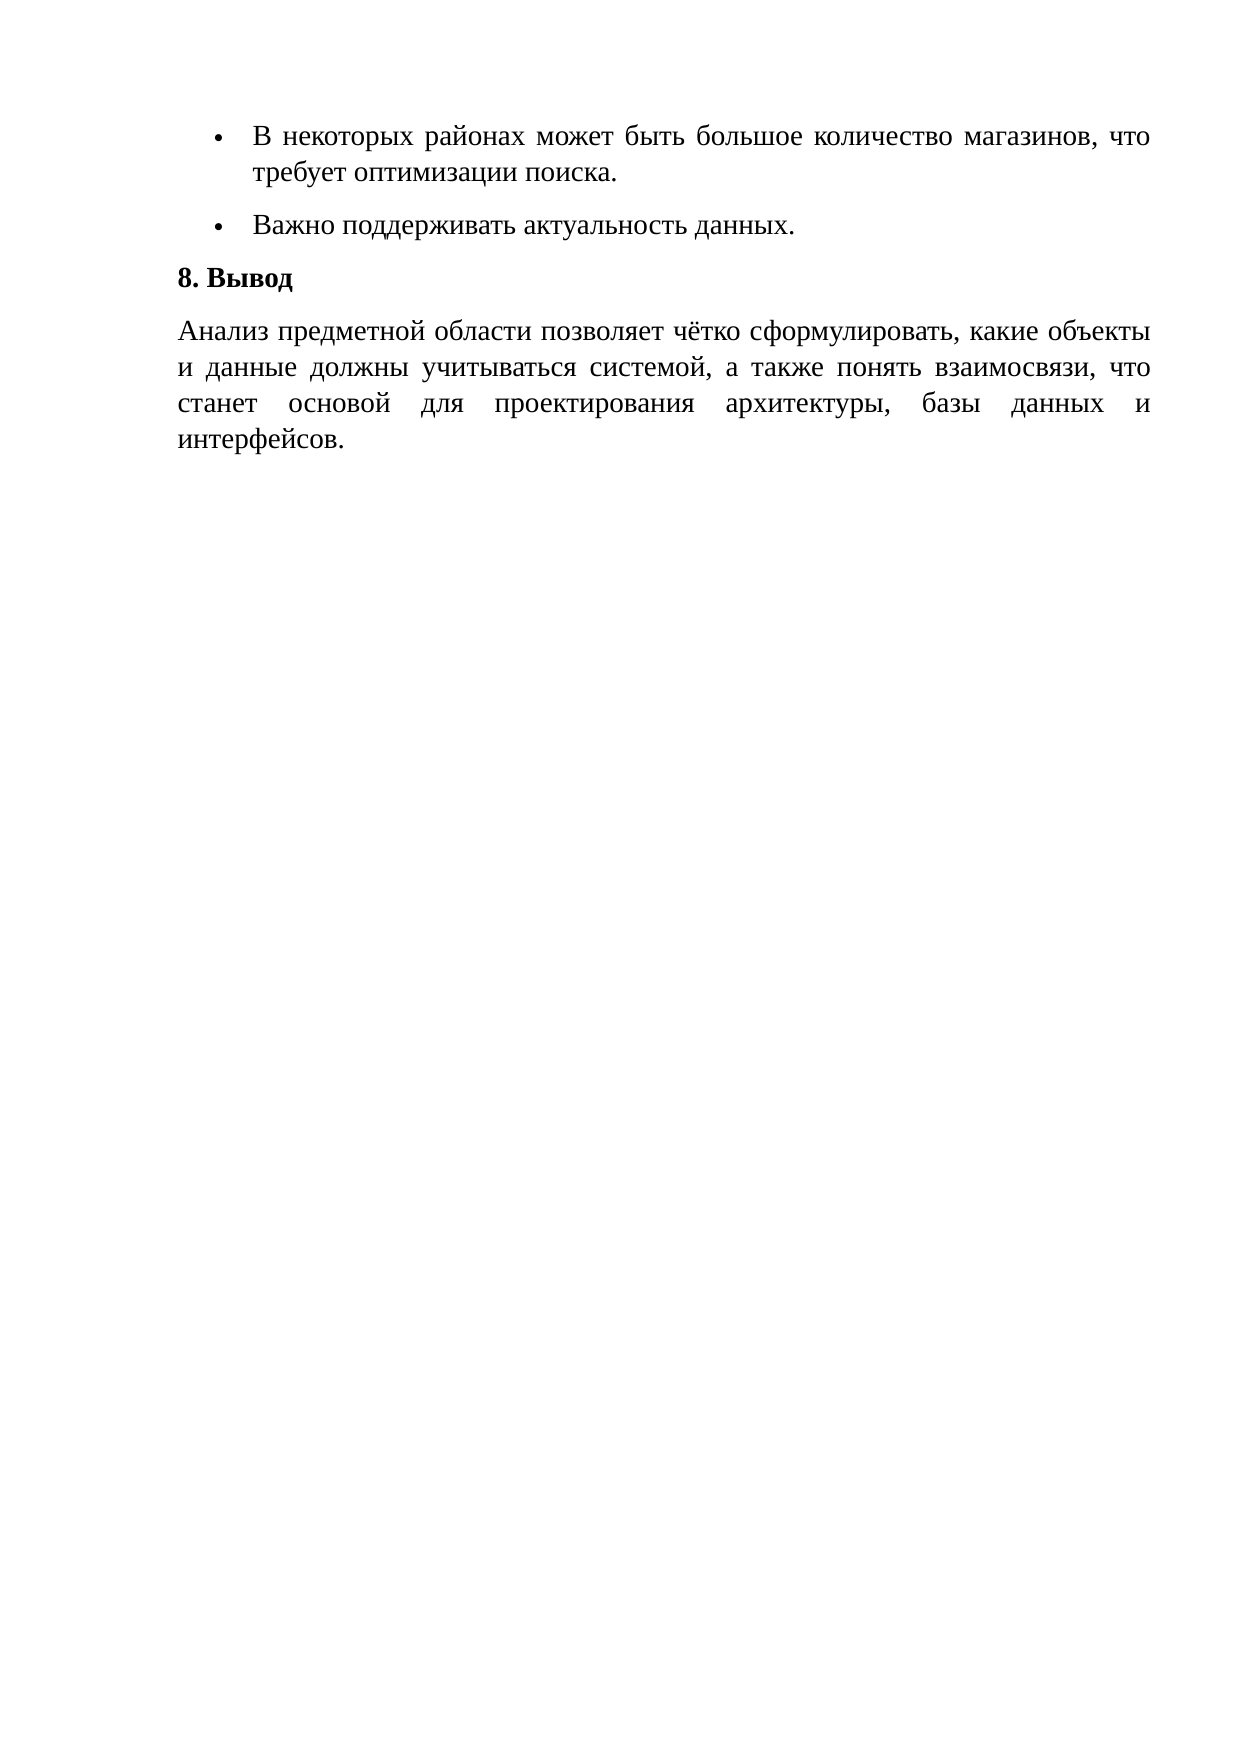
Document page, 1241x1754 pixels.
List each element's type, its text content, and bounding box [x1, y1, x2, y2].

list Важно поддерживать актуальность данных. [215, 207, 1152, 241]
text 8. Вывод [177, 260, 1152, 293]
list В некоторых районах может быть большое количество магазинов, что требует оптимизации поиска. [215, 118, 1152, 188]
text Анализ предметной области позволяет чётко сформулировать, какие объекты и данные должны учитываться системой, а также понять взаимосвязи, что станет основой для проектирования архитектуры, базы данных и интерфейсов. [177, 313, 1152, 455]
